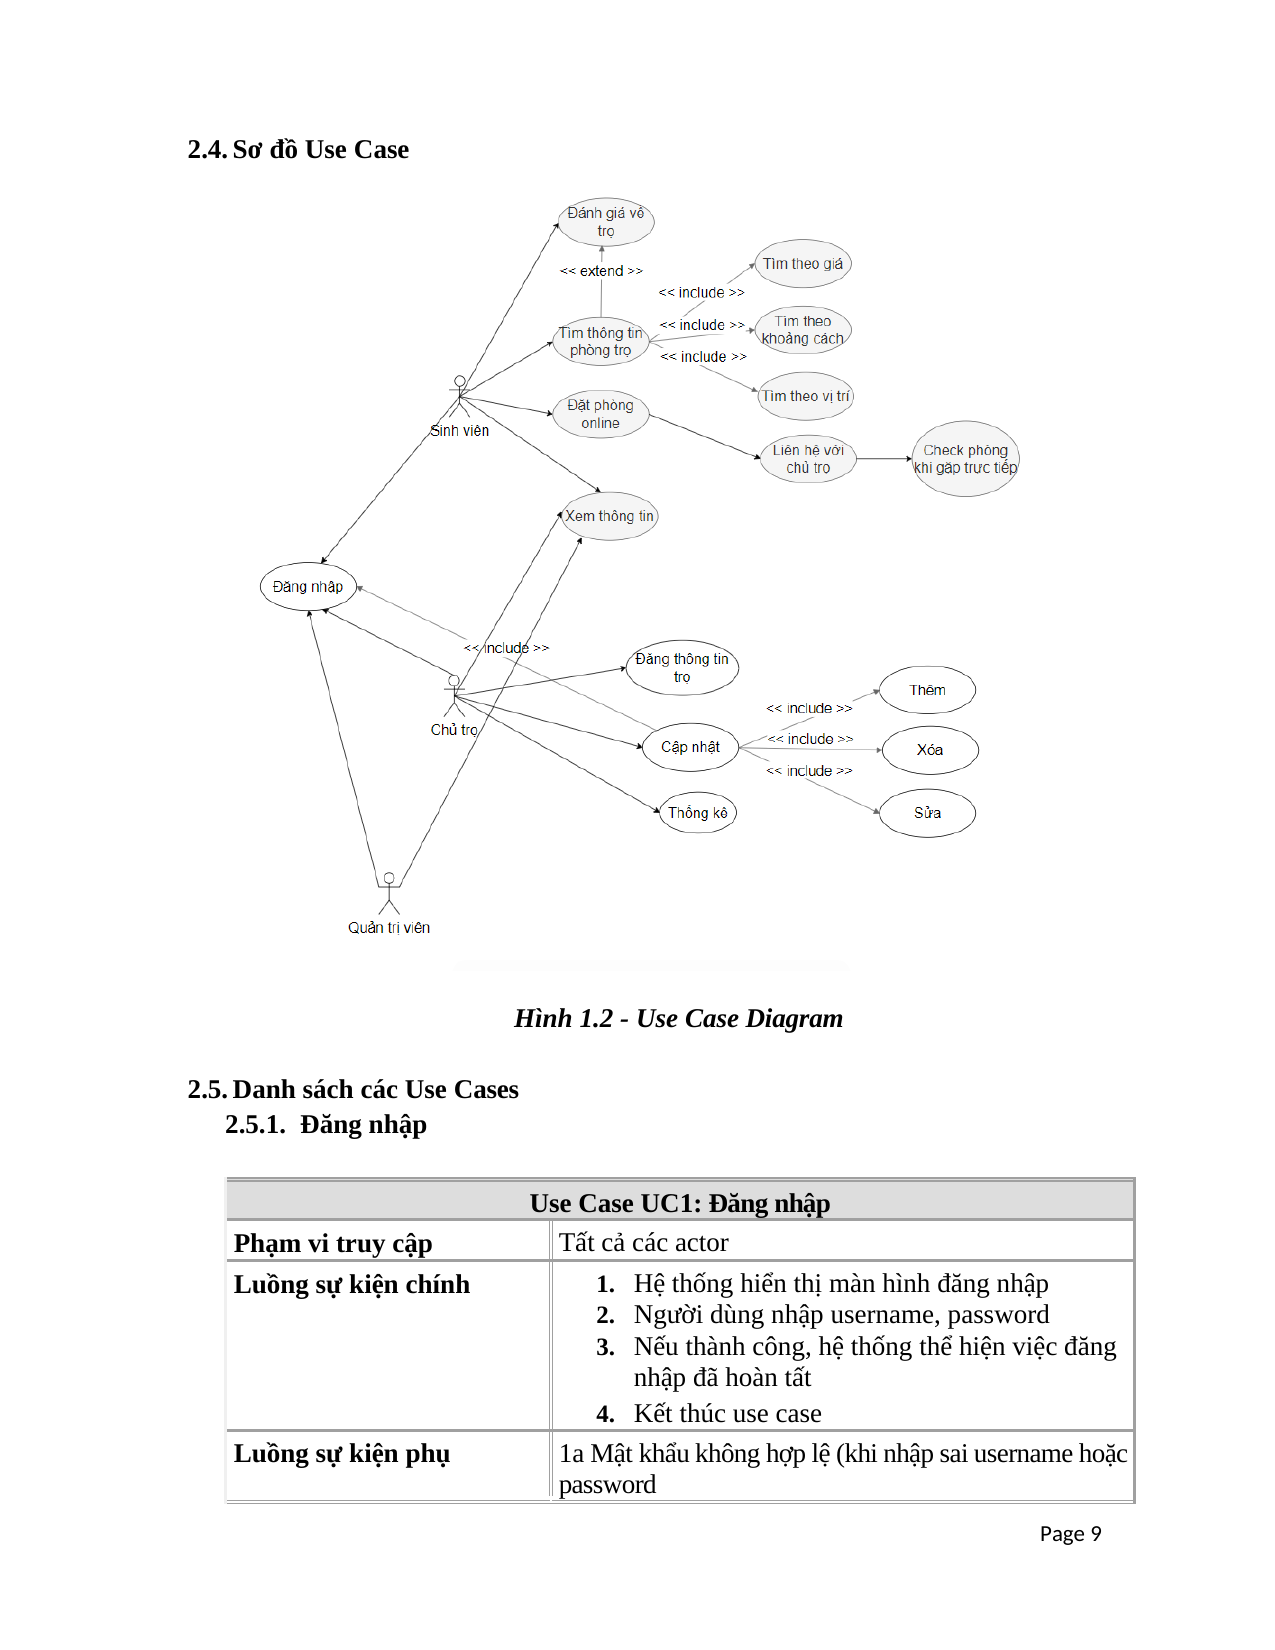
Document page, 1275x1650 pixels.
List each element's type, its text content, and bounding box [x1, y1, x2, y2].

table_cell Hệ thống hiển thị màn hình đăng nhập Người dùng nhập username, password Nếu thành công, hệ thống thể hiện việc đăng nhập đã hoàn tất Kết thúc use case [553, 1262, 1133, 1428]
table_cell Luồng sự kiện phụ [227, 1432, 551, 1499]
subtitle Đăng nhập [225, 1109, 1244, 1140]
subtitle Danh sách các Use Cases [187, 1073, 1244, 1104]
table_cell Tất cả các actor [553, 1221, 1133, 1259]
text Hình 1.2 - Use Case Diagram [137, 1002, 1220, 1033]
subtitle Sơ đồ Use Case [187, 133, 1244, 164]
table_cell Phạm vi truy cập [227, 1221, 549, 1259]
table_header Use Case UC1: Đăng nhập [227, 1182, 1133, 1218]
table_cell Luồng sự kiện chính [227, 1262, 549, 1428]
picture [137, 179, 1210, 971]
